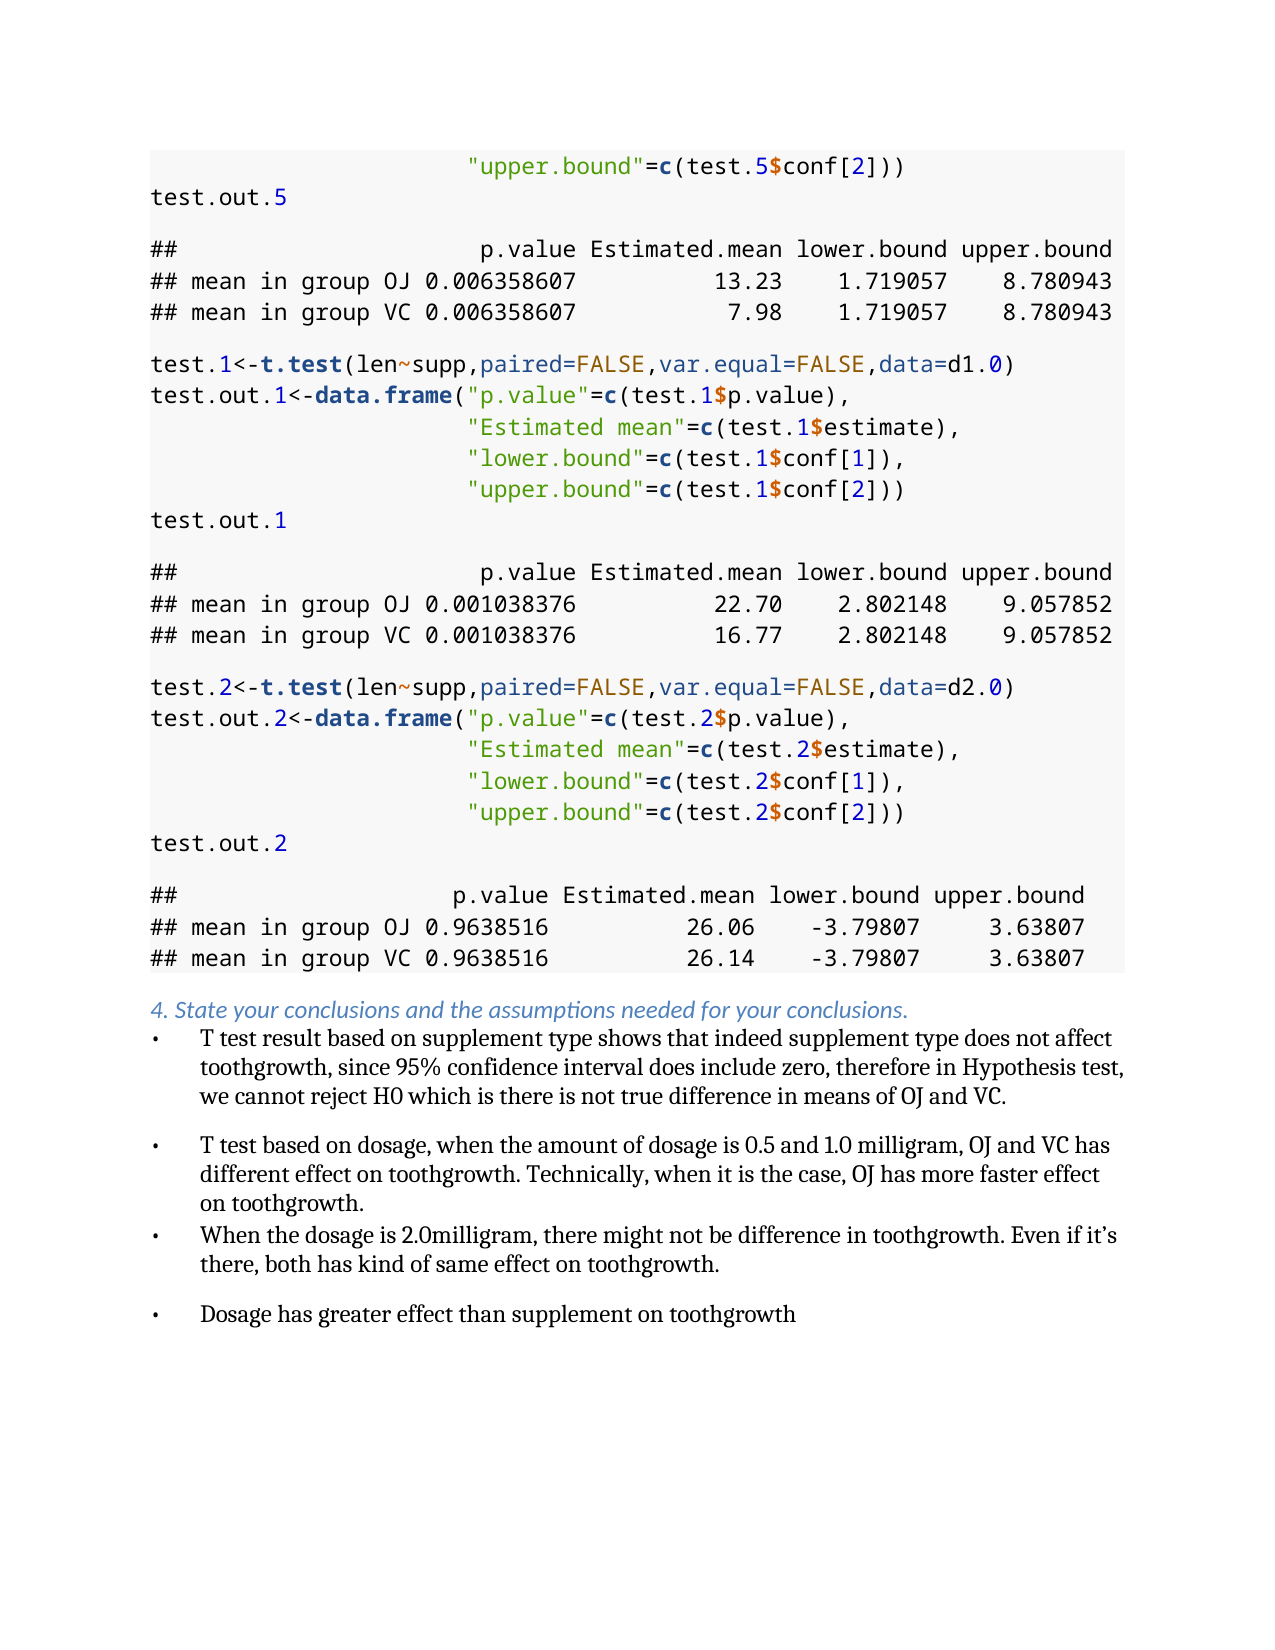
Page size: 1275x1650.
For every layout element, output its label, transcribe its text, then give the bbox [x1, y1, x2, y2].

text ## p.value Estimated.mean lower.bound upper.bound ## mean in group OJ 0.001038376 22.70 2.802148 9.057852 ## mean in group VC 0.001038376 16.77 2.802148 9.057852 [150, 556, 1125, 650]
text test.2<-t.test(len~supp,paired=FALSE,var.equal=FALSE,data=d2.0) test.out.2<-data.frame("p.value"=c(test.2$p.value), "Estimated mean"=c(test.2$estimate), "lower.bound"=c(test.2$conf[1]), "upper.bound"=c(test.2$conf[2])) test.out.2 [150, 671, 1125, 858]
text ## p.value Estimated.mean lower.bound upper.bound ## mean in group OJ 0.9638516 26.06 -3.79807 3.63807 ## mean in group VC 0.9638516 26.14 -3.79807 3.63807 [150, 879, 1125, 973]
list T test based on dosage, when the amount of dosage is 0.5 and 1.0 milligram, OJ and VC has different effect on toothgrowth. Technically, when it is the case, OJ has more faster effect on toothgrowth. [150, 1131, 1125, 1218]
text ## p.value Estimated.mean lower.bound upper.bound ## mean in group OJ 0.006358607 13.23 1.719057 8.780943 ## mean in group VC 0.006358607 7.98 1.719057 8.780943 [150, 233, 1125, 327]
text test.1<-t.test(len~supp,paired=FALSE,var.equal=FALSE,data=d1.0) test.out.1<-data.frame("p.value"=c(test.1$p.value), "Estimated mean"=c(test.1$estimate), "lower.bound"=c(test.1$conf[1]), "upper.bound"=c(test.1$conf[2])) test.out.1 [287, 348, 1125, 535]
list T test result based on supplement type shows that indeed supplement type does not affect toothgrowth, since 95% confidence interval does include zero, therefore in Hypothesis test, we cannot reject H0 which is there is not true difference in means of OJ and VC. [150, 1024, 1125, 1111]
list Dosage has greater effect than supplement on toothgrowth [150, 1300, 1125, 1328]
list When the dosage is 2.0milligram, there might not be difference in toothgrowth. Even if it’s there, both has kind of same effect on toothgrowth. [150, 1221, 1125, 1279]
subtitle 4. State your conclusions and the assumptions needed for your conclusions. [150, 994, 1125, 1024]
